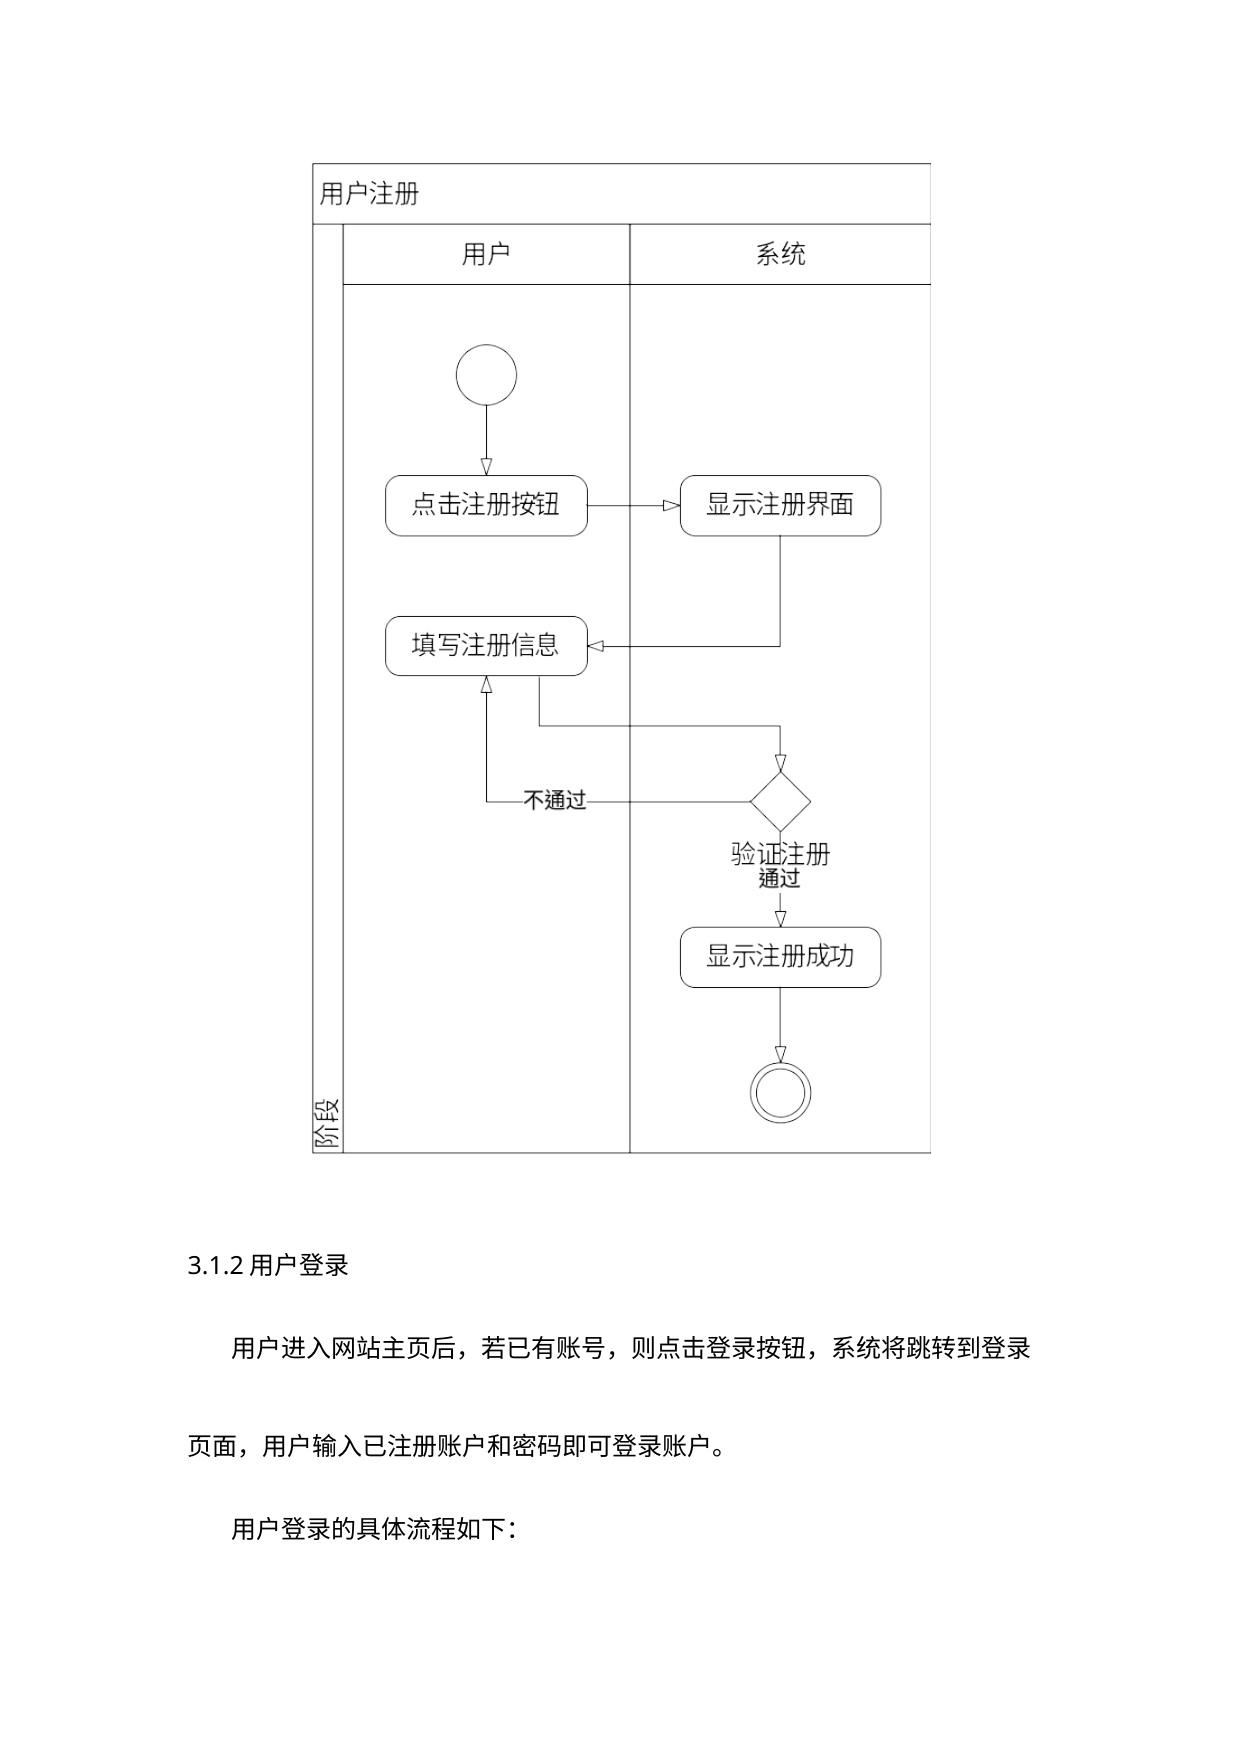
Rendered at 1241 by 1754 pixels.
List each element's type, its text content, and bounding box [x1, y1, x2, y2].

text 用户登录的具体流程如下： [187, 1495, 1053, 1560]
text 3.1.2用户登录 [187, 1231, 1053, 1296]
text 用户进入网站主页后，若已有账号，则点击登录按钮，系统将跳转到登录页面，用户输入已注册账户和密码即可登录账户。 [187, 1314, 1053, 1477]
